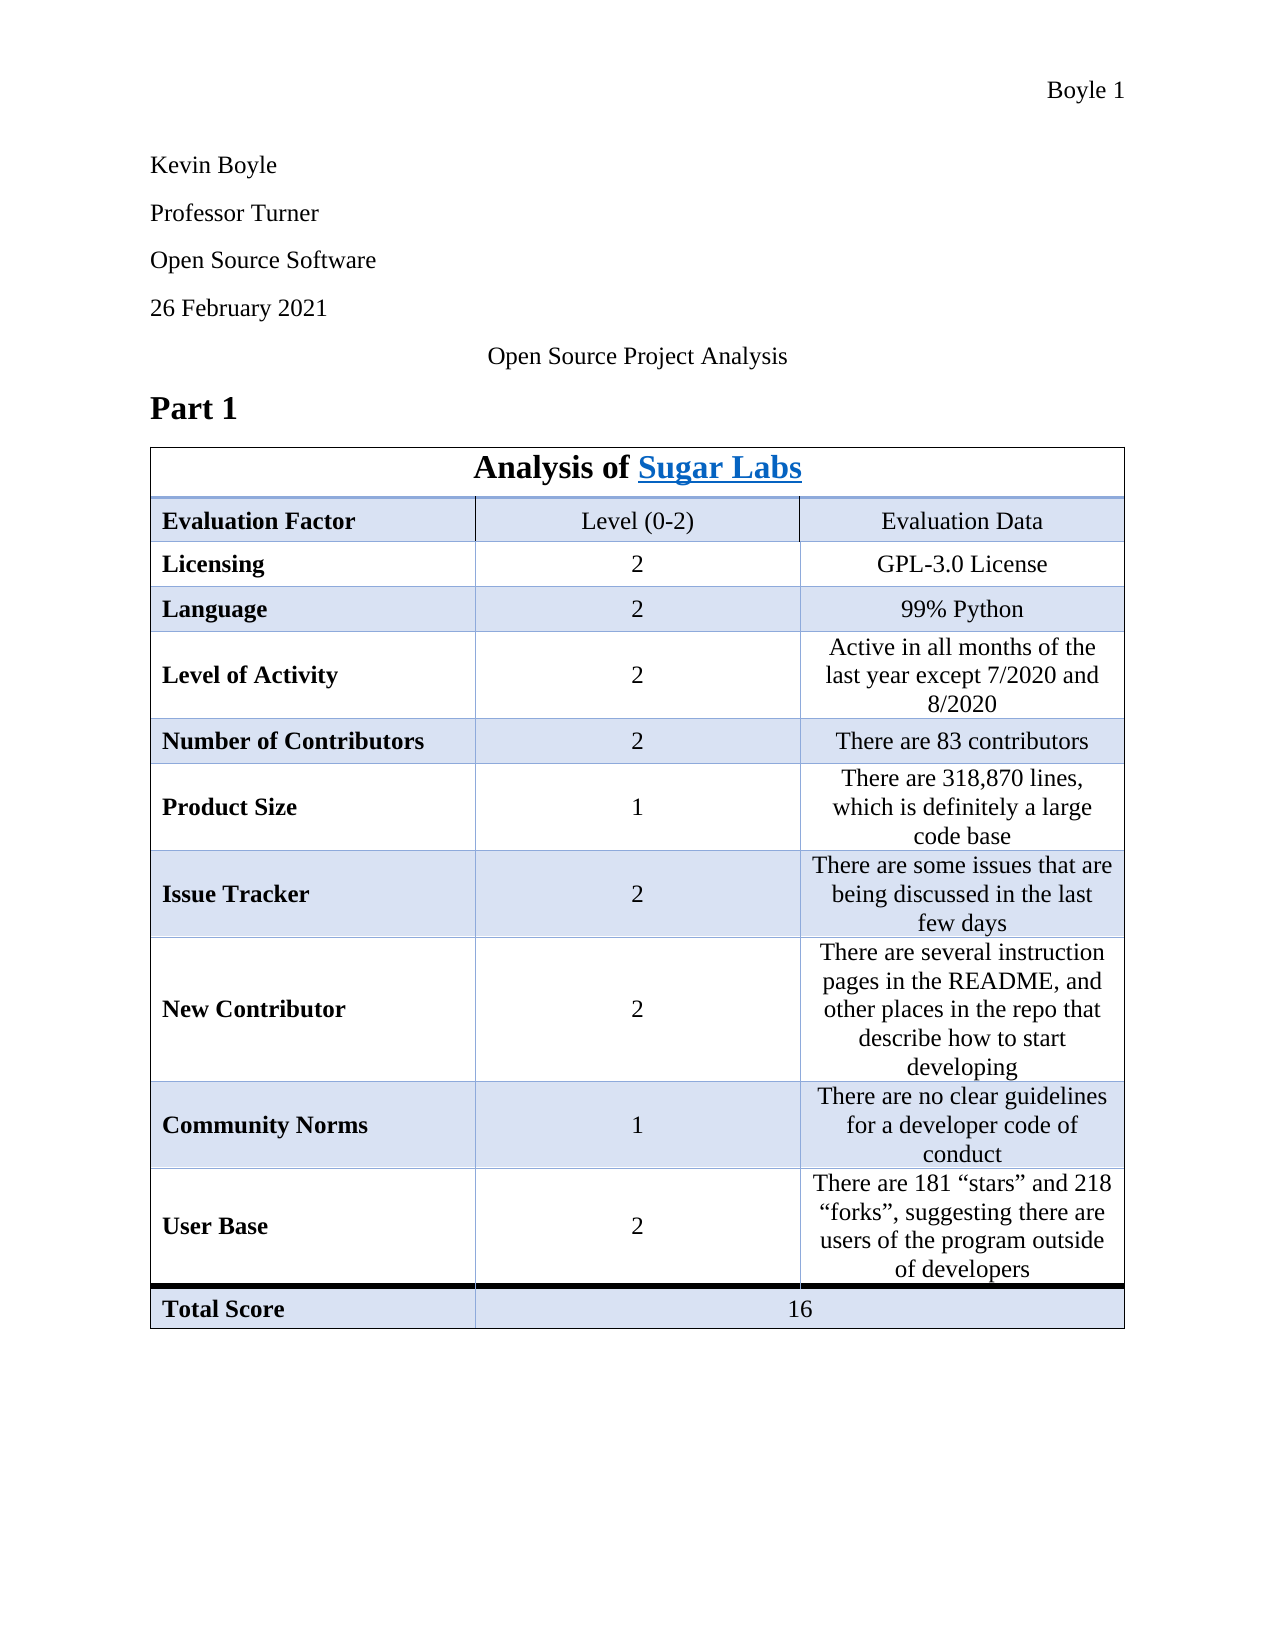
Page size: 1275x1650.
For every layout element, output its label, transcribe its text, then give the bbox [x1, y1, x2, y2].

table_cell 2 [476, 1169, 800, 1283]
table_cell 1 [476, 1082, 800, 1167]
table_cell 99% Python [801, 587, 1124, 631]
table_cell There are 181 “stars” and 218 “forks”, suggesting there are users of the program outside of developers [801, 1169, 1124, 1283]
text Open Source Project Analysis [150, 341, 1125, 369]
table_cell There are no clear guidelines for a developer code of conduct [801, 1082, 1124, 1167]
table_cell 2 [476, 851, 800, 936]
table_cell There are some issues that are being discussed in the last few days [801, 851, 1124, 936]
table_cell Number of Contributors [151, 719, 475, 763]
table_cell Level (0-2) [476, 499, 799, 541]
text Professor Turner [150, 198, 1125, 226]
table_cell User Base [151, 1169, 475, 1283]
text 26 February 2021 [150, 293, 1125, 322]
table_cell 1 [476, 764, 800, 850]
table_cell 2 [476, 632, 800, 718]
table_cell 2 [476, 719, 800, 763]
table_header Analysis of Sugar Labs [151, 448, 1124, 496]
table_cell Total Score [151, 1289, 475, 1328]
table_cell 2 [476, 587, 800, 631]
table_cell 2 [476, 938, 800, 1081]
table_cell Evaluation Factor [151, 499, 475, 541]
text Kevin Boyle [150, 150, 1125, 179]
text Part 1 [150, 388, 1125, 427]
table_cell Community Norms [151, 1082, 475, 1167]
table_cell There are 318,870 lines, which is definitely a large code base [801, 764, 1124, 850]
table_cell GPL-3.0 License [801, 542, 1124, 586]
table_cell Active in all months of the last year except 7/2020 and 8/2020 [801, 632, 1124, 718]
table_cell There are 83 contributors [801, 719, 1124, 763]
table_cell Licensing [151, 542, 475, 586]
table_cell Language [151, 587, 475, 631]
table_cell There are several instruction pages in the README, and other places in the repo that describe how to start developing [801, 938, 1124, 1081]
table_cell 16 [476, 1289, 1124, 1328]
text Open Source Software [150, 245, 1125, 274]
table_cell Evaluation Data [800, 499, 1124, 541]
table_cell Issue Tracker [151, 851, 475, 936]
table_cell 2 [476, 542, 800, 586]
table_cell Product Size [151, 764, 475, 850]
table_cell Level of Activity [151, 632, 475, 718]
table_cell New Contributor [151, 938, 475, 1081]
